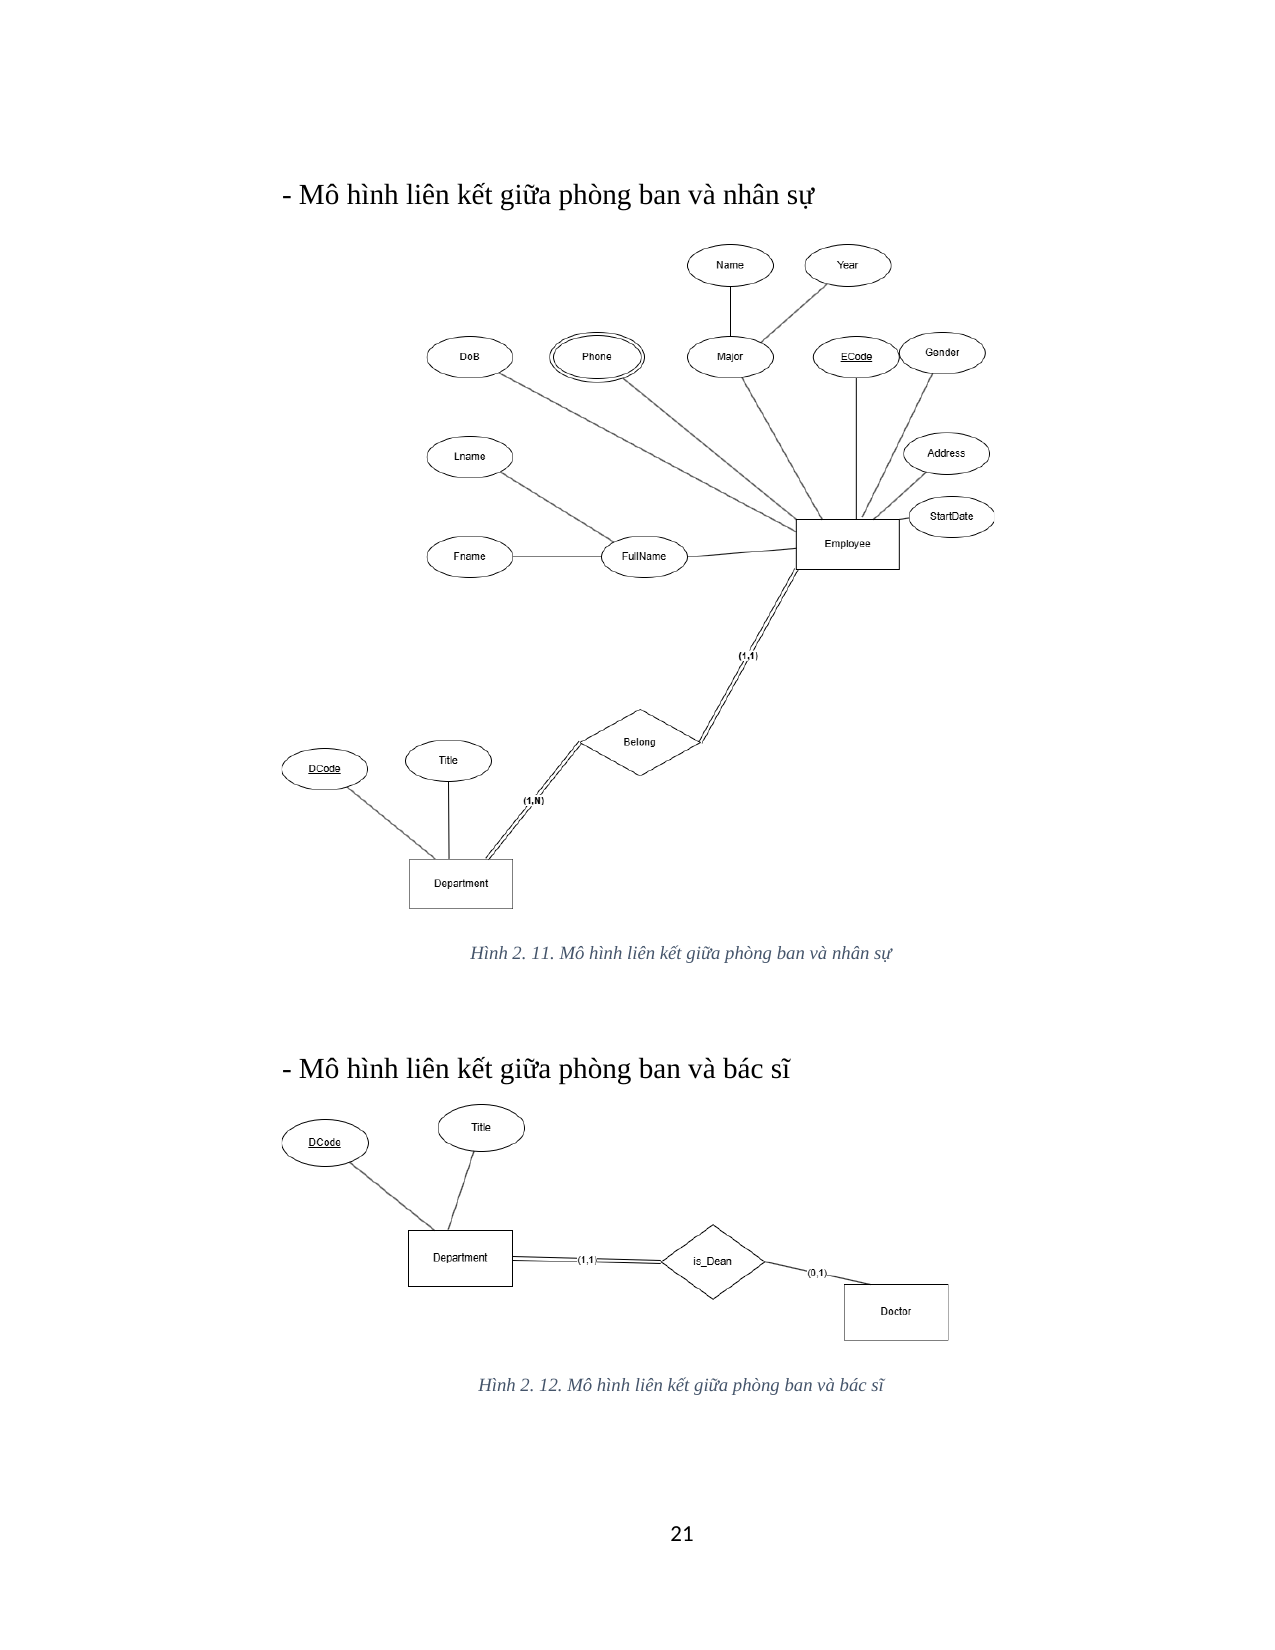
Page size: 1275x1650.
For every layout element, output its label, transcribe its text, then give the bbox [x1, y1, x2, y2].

text - Mô hình liên kết giữa phòng ban và nhân sự [207, 177, 1157, 211]
text - Mô hình liên kết giữa phòng ban và bác sĩ [207, 1052, 1157, 1085]
text Hình 2. 11. Mô hình liên kết giữa phòng ban và nhân sự [207, 942, 1157, 964]
text Hình 2. 12. Mô hình liên kết giữa phòng ban và bác sĩ [207, 1373, 1157, 1395]
picture [281, 1104, 949, 1341]
picture [281, 244, 995, 909]
